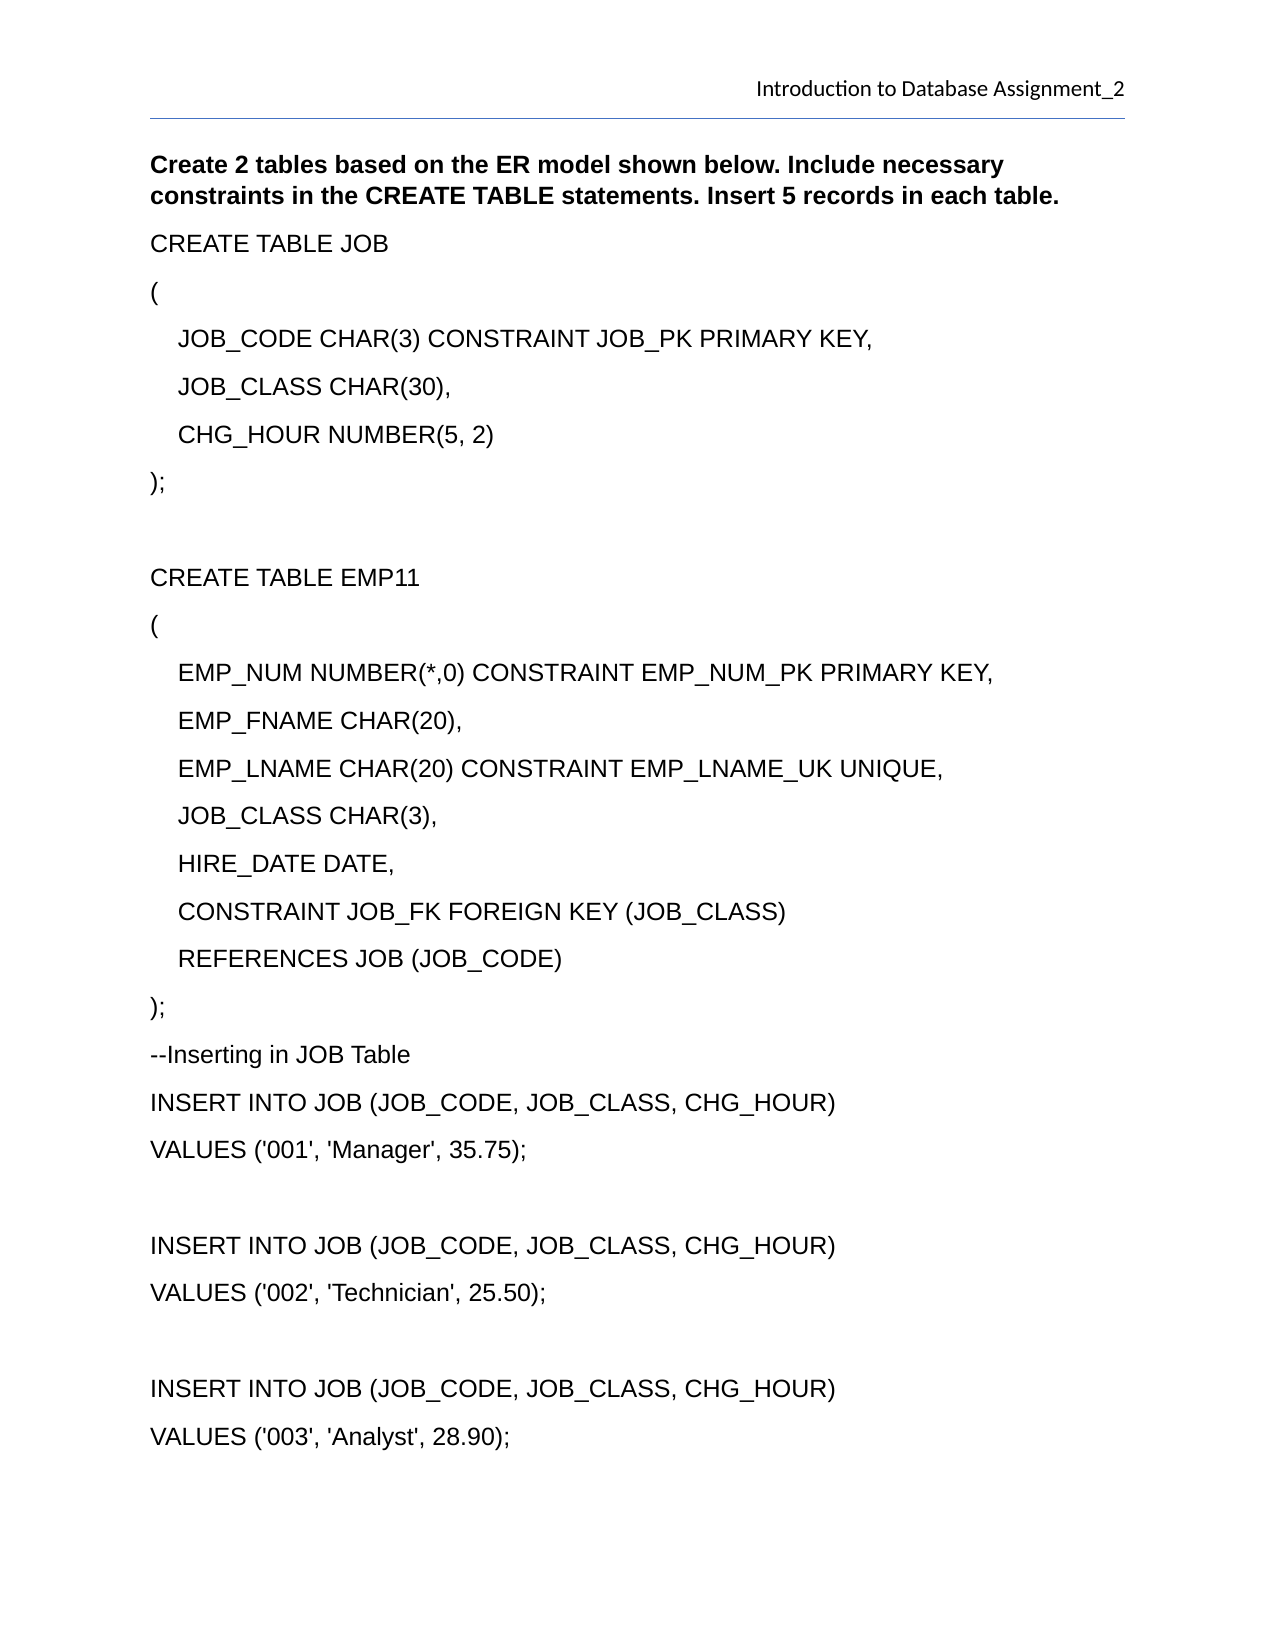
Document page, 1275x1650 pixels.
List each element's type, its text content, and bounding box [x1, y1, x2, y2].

text ); [150, 992, 1125, 1021]
text INSERT INTO JOB (JOB_CODE, JOB_CLASS, CHG_HOUR) [150, 1087, 1125, 1116]
text JOB_CODE CHAR(3) CONSTRAINT JOB_PK PRIMARY KEY, [150, 324, 1125, 353]
text JOB_CLASS CHAR(30), [150, 372, 1125, 401]
text --Inserting in JOB Table [150, 1040, 1125, 1068]
text CREATE TABLE EMP11 [150, 563, 1125, 591]
text ( [150, 610, 1125, 639]
text CHG_HOUR NUMBER(5, 2) [150, 419, 1125, 448]
text VALUES ('001', 'Manager', 35.75); [150, 1135, 1125, 1164]
text CREATE TABLE JOB [150, 229, 1125, 257]
text EMP_NUM NUMBER(*,0) CONSTRAINT EMP_NUM_PK PRIMARY KEY, [150, 658, 1125, 687]
text VALUES ('003', 'Analyst', 28.90); [150, 1421, 1125, 1450]
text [150, 1374, 1125, 1402]
text VALUES ('002', 'Technician', 25.50); [150, 1278, 1125, 1307]
text CONSTRAINT JOB_FK FOREIGN KEY (JOB_CLASS) [150, 897, 1125, 925]
text JOB_CLASS CHAR(3), [150, 801, 1125, 830]
text REFERENCES JOB (JOB_CODE) [150, 944, 1125, 973]
text ( [150, 276, 1125, 305]
text HIRE_DATE DATE, [150, 849, 1125, 878]
text Create 2 tables based on the ER model shown below. Include necessary constraints in the CREATE TABLE statements. Insert 5 records in each table. [150, 150, 1125, 210]
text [150, 1231, 1125, 1259]
text EMP_FNAME CHAR(20), [150, 706, 1125, 734]
text EMP_LNAME CHAR(20) CONSTRAINT EMP_LNAME_UK UNIQUE, [150, 753, 1125, 782]
text ); [150, 467, 1125, 496]
